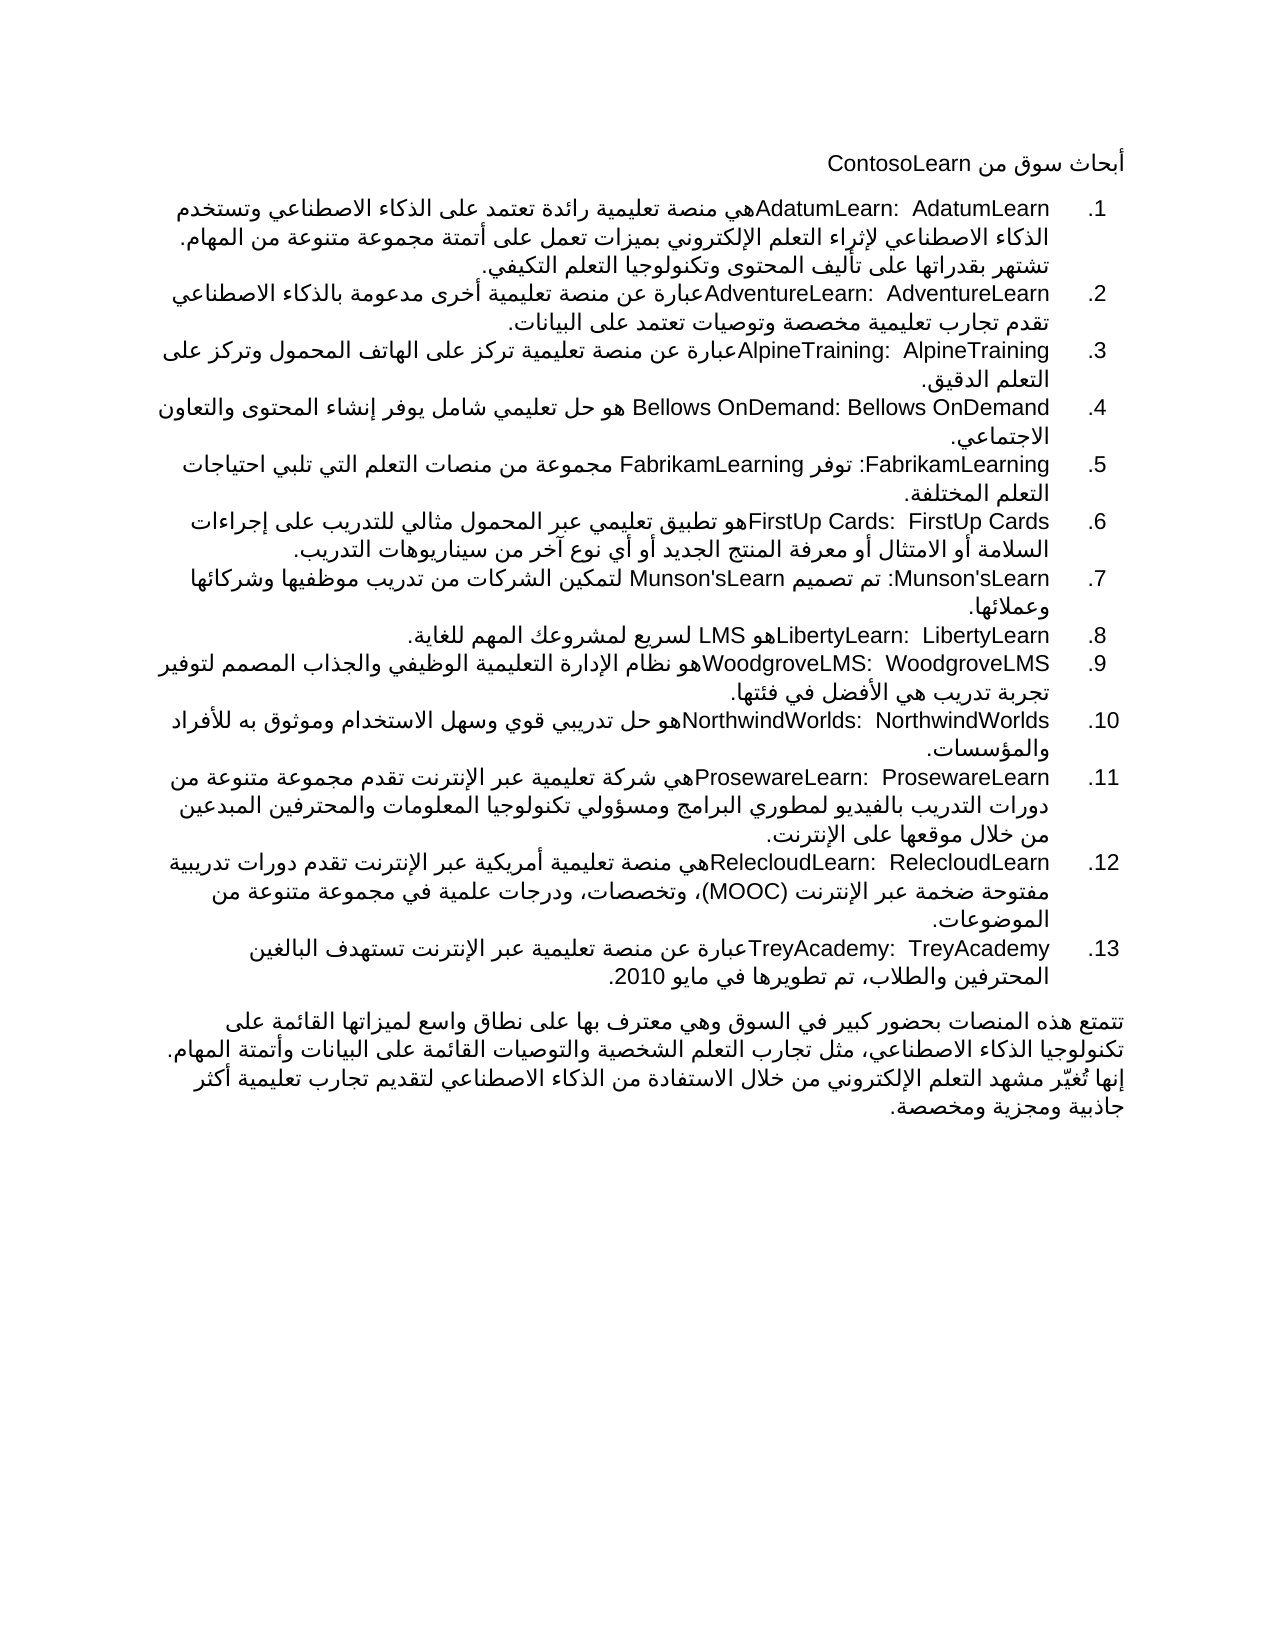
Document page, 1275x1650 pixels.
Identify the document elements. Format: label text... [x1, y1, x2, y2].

list FirstUp Cards: FirstUp Cardsهو تطبيق تعليمي عبر المحمول مثالي للتدريب على إجراءات السلامة أو الامتثال أو معرفة المنتج الجديد أو أي نوع آخر من سيناريوهات التدريب. [150, 508, 1087, 563]
list Bellows OnDemand: Bellows OnDemand هو حل تعليمي شامل يوفر إنشاء المحتوى والتعاون الاجتماعي. [150, 394, 1087, 449]
text أبحاث سوق من ContosoLearn [150, 150, 1125, 176]
list AlpineTraining: AlpineTrainingعبارة عن منصة تعليمية تركز على الهاتف المحمول وتركز على التعلم الدقيق. [150, 337, 1087, 392]
list Munson'sLearn: تم تصميم Munson'sLearn لتمكين الشركات من تدريب موظفيها وشركائها وعملائها. [150, 565, 1087, 619]
list TreyAcademy: TreyAcademyعبارة عن منصة تعليمية عبر الإنترنت تستهدف البالغين المحترفين والطلاب، تم تطويرها في مايو 2010. [150, 934, 1087, 989]
list RelecloudLearn: RelecloudLearnهي منصة تعليمية أمريكية عبر الإنترنت تقدم دورات تدريبية مفتوحة ضخمة عبر الإنترنت (MOOC)، وتخصصات، ودرجات علمية في مجموعة متنوعة من الموضوعات. [150, 849, 1087, 932]
text تتمتع هذه المنصات بحضور كبير في السوق وهي معترف بها على نطاق واسع لميزاتها القائمة على تكنولوجيا الذكاء الاصطناعي، مثل تجارب التعلم الشخصية والتوصيات القائمة على البيانات وأتمتة المهام. إنها تُغيّر مشهد التعلم الإلكتروني من خلال الاستفادة من الذكاء الاصطناعي لتقديم تجارب تعليمية أكثر جاذبية ومجزية ومخصصة. [150, 1008, 1125, 1120]
list AdatumLearn: AdatumLearnهي منصة تعليمية رائدة تعتمد على الذكاء الاصطناعي وتستخدم الذكاء الاصطناعي لإثراء التعلم الإلكتروني بميزات تعمل على أتمتة مجموعة متنوعة من المهام. تشتهر بقدراتها على تأليف المحتوى وتكنولوجيا التعلم التكيفي. [150, 195, 1087, 278]
list AdventureLearn: AdventureLearnعبارة عن منصة تعليمية أخرى مدعومة بالذكاء الاصطناعي تقدم تجارب تعليمية مخصصة وتوصيات تعتمد على البيانات. [150, 280, 1087, 335]
list WoodgroveLMS: WoodgroveLMSهو نظام الإدارة التعليمية الوظيفي والجذاب المصمم لتوفير تجربة تدريب هي الأفضل في فئتها. [150, 650, 1087, 705]
list ProsewareLearn: ProsewareLearnهي شركة تعليمية عبر الإنترنت تقدم مجموعة متنوعة من دورات التدريب بالفيديو لمطوري البرامج ومسؤولي تكنولوجيا المعلومات والمحترفين المبدعين من خلال موقعها على الإنترنت. [150, 764, 1087, 847]
list FabrikamLearning: توفر FabrikamLearning مجموعة من منصات التعلم التي تلبي احتياجات التعلم المختلفة. [150, 451, 1087, 506]
list LibertyLearn: LibertyLearnهو LMS لسريع لمشروعك المهم للغاية. [150, 622, 1087, 648]
list NorthwindWorlds: NorthwindWorldsهو حل تدريبي قوي وسهل الاستخدام وموثوق به للأفراد والمؤسسات. [150, 707, 1087, 762]
